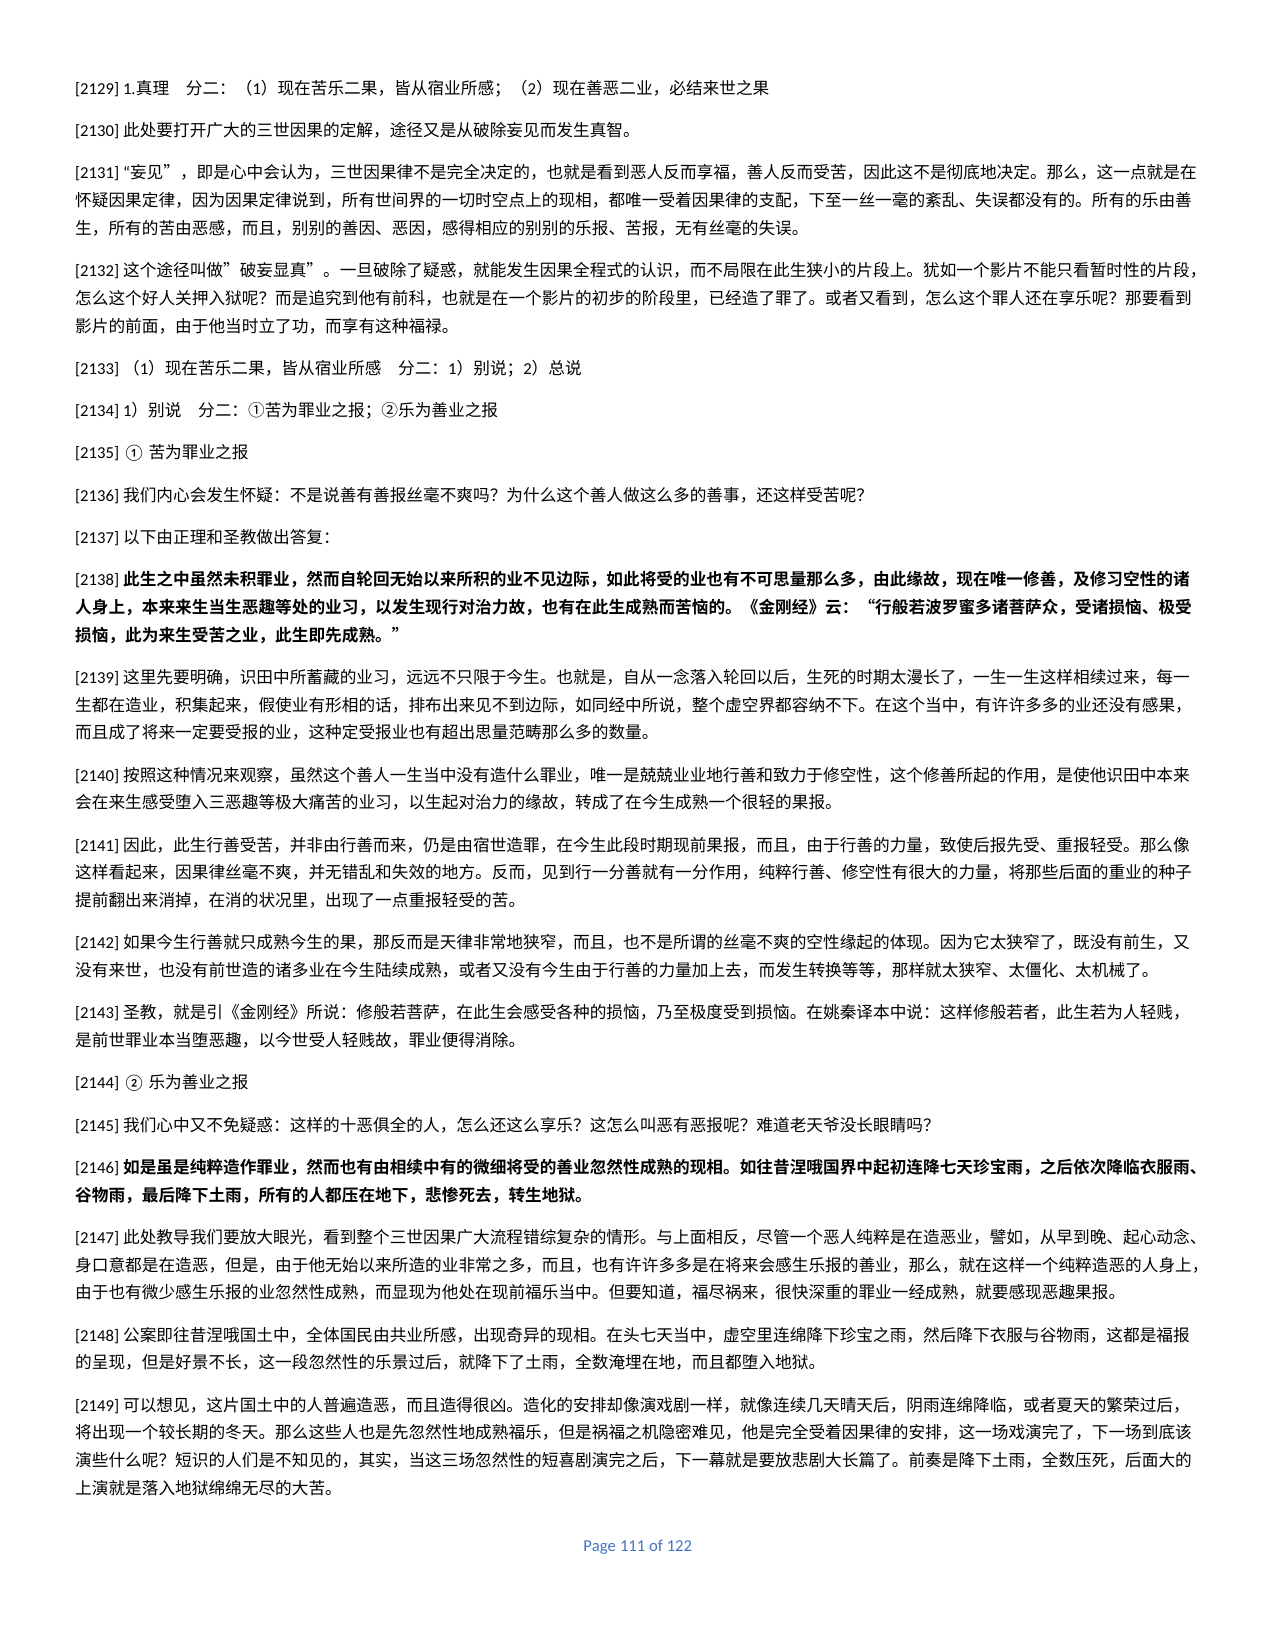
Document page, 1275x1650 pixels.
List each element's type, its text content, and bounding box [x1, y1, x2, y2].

text [2138] 此生之中虽然未积罪业，然而自轮回无始以来所积的业不见边际，如此将受的业也有不可思量那么多，由此缘故，现在唯一修善，及修习空性的诸人身上，本来来生当生恶趣等处的业习，以发生现行对治力故，也有在此生成熟而苦恼的。《金刚经》云：“行般若波罗蜜多诸菩萨众，受诸损恼、极受损恼，此为来生受苦之业，此生即先成熟。” [75, 566, 1200, 646]
text [2141] 因此，此生行善受苦，并非由行善而来，仍是由宿世造罪，在今生此段时期现前果报，而且，由于行善的力量，致使后报先受、重报轻受。那么像这样看起来，因果律丝毫不爽，并无错乱和失效的地方。反而，见到行一分善就有一分作用，纯粹行善、修空性有很大的力量，将那些后面的重业的种子提前翻出来消掉，在消的状况里，出现了一点重报轻受的苦。 [75, 832, 1200, 911]
text [2144] ②乐为善业之报 [75, 1069, 1200, 1094]
text [2149] 可以想见，这片国土中的人普遍造恶，而且造得很凶。造化的安排却像演戏剧一样，就像连续几天晴天后，阴雨连绵降临，或者夏天的繁荣过后，将出现一个较长期的冬天。那么这些人也是先忽然性地成熟福乐，但是祸福之机隐密难见，他是完全受着因果律的安排，这一场戏演完了，下一场到底该演些什么呢？短识的人们是不知见的，其实，当这三场忽然性的短喜剧演完之后，下一幕就是要放悲剧大长篇了。前奏是降下土雨，全数压死，后面大的上演就是落入地狱绵绵无尽的大苦。 [75, 1392, 1200, 1499]
text [2135] ①苦为罪业之报 [75, 439, 1200, 464]
text [2146] 如是虽是纯粹造作罪业，然而也有由相续中有的微细将受的善业忽然性成熟的现相。如往昔涅哦国界中起初连降七天珍宝雨，之后依次降临衣服雨、谷物雨，最后降下土雨，所有的人都压在地下，悲惨死去，转生地狱。 [75, 1154, 1200, 1206]
text [2129] 1.真理 分二：（1）现在苦乐二果，皆从宿业所感；（2）现在善恶二业，必结来世之果 [75, 75, 1200, 99]
text [2137] 以下由正理和圣教做出答复： [75, 524, 1200, 548]
text [2143] 圣教，就是引《金刚经》所说：修般若菩萨，在此生会感受各种的损恼，乃至极度受到损恼。在姚秦译本中说：这样修般若者，此生若为人轻贱，是前世罪业本当堕恶趣，以今世受人轻贱故，罪业便得消除。 [75, 999, 1200, 1051]
text [2133] （1）现在苦乐二果，皆从宿业所感 分二：1）别说；2）总说 [75, 355, 1200, 379]
text [2140] 按照这种情况来观察，虽然这个善人一生当中没有造什么罪业，唯一是兢兢业业地行善和致力于修空性，这个修善所起的作用，是使他识田中本来会在来生感受堕入三恶趣等极大痛苦的业习，以生起对治力的缘故，转成了在今生成熟一个很轻的果报。 [75, 762, 1200, 814]
text [2131] “妄见”，即是心中会认为，三世因果律不是完全决定的，也就是看到恶人反而享福，善人反而受苦，因此这不是彻底地决定。那么，这一点就是在怀疑因果定律，因为因果定律说到，所有世间界的一切时空点上的现相，都唯一受着因果律的支配，下至一丝一毫的紊乱、失误都没有的。所有的乐由善生，所有的苦由恶感，而且，别别的善因、恶因，感得相应的别别的乐报、苦报，无有丝毫的失误。 [75, 159, 1200, 239]
text [2136] 我们内心会发生怀疑：不是说善有善报丝毫不爽吗？为什么这个善人做这么多的善事，还这样受苦呢？ [75, 482, 1200, 506]
text [2139] 这里先要明确，识田中所蓄藏的业习，远远不只限于今生。也就是，自从一念落入轮回以后，生死的时期太漫长了，一生一生这样相续过来，每一生都在造业，积集起来，假使业有形相的话，排布出来见不到边际，如同经中所说，整个虚空界都容纳不下。在这个当中，有许许多多的业还没有感果，而且成了将来一定要受报的业，这种定受报业也有超出思量范畴那么多的数量。 [75, 664, 1200, 744]
text [2145] 我们心中又不免疑惑：这样的十恶俱全的人，怎么还这么享乐？这怎么叫恶有恶报呢？难道老天爷没长眼睛吗？ [75, 1112, 1200, 1136]
text [2148] 公案即往昔涅哦国土中，全体国民由共业所感，出现奇异的现相。在头七天当中，虚空里连绵降下珍宝之雨，然后降下衣服与谷物雨，这都是福报的呈现，但是好景不长，这一段忽然性的乐景过后，就降下了土雨，全数淹埋在地，而且都堕入地狱。 [75, 1322, 1200, 1374]
text [2134] 1）别说 分二：①苦为罪业之报；②乐为善业之报 [75, 397, 1200, 421]
text [2130] 此处要打开广大的三世因果的定解，途径又是从破除妄见而发生真智。 [75, 117, 1200, 141]
text [2147] 此处教导我们要放大眼光，看到整个三世因果广大流程错综复杂的情形。与上面相反，尽管一个恶人纯粹是在造恶业，譬如，从早到晚、起心动念、身口意都是在造恶，但是，由于他无始以来所造的业非常之多，而且，也有许许多多是在将来会感生乐报的善业，那么，就在这样一个纯粹造恶的人身上，由于也有微少感生乐报的业忽然性成熟，而显现为他处在现前福乐当中。但要知道，福尽祸来，很快深重的罪业一经成熟，就要感现恶趣果报。 [75, 1224, 1200, 1304]
text [2142] 如果今生行善就只成熟今生的果，那反而是天律非常地狭窄，而且，也不是所谓的丝毫不爽的空性缘起的体现。因为它太狭窄了，既没有前生，又没有来世，也没有前世造的诸多业在今生陆续成熟，或者又没有今生由于行善的力量加上去，而发生转换等等，那样就太狭窄、太僵化、太机械了。 [75, 929, 1200, 981]
text [2132] 这个途径叫做”破妄显真”。一旦破除了疑惑，就能发生因果全程式的认识，而不局限在此生狭小的片段上。犹如一个影片不能只看暂时性的片段，怎么这个好人关押入狱呢？而是追究到他有前科，也就是在一个影片的初步的阶段里，已经造了罪了。或者又看到，怎么这个罪人还在享乐呢？那要看到影片的前面，由于他当时立了功，而享有这种福禄。 [75, 257, 1200, 337]
